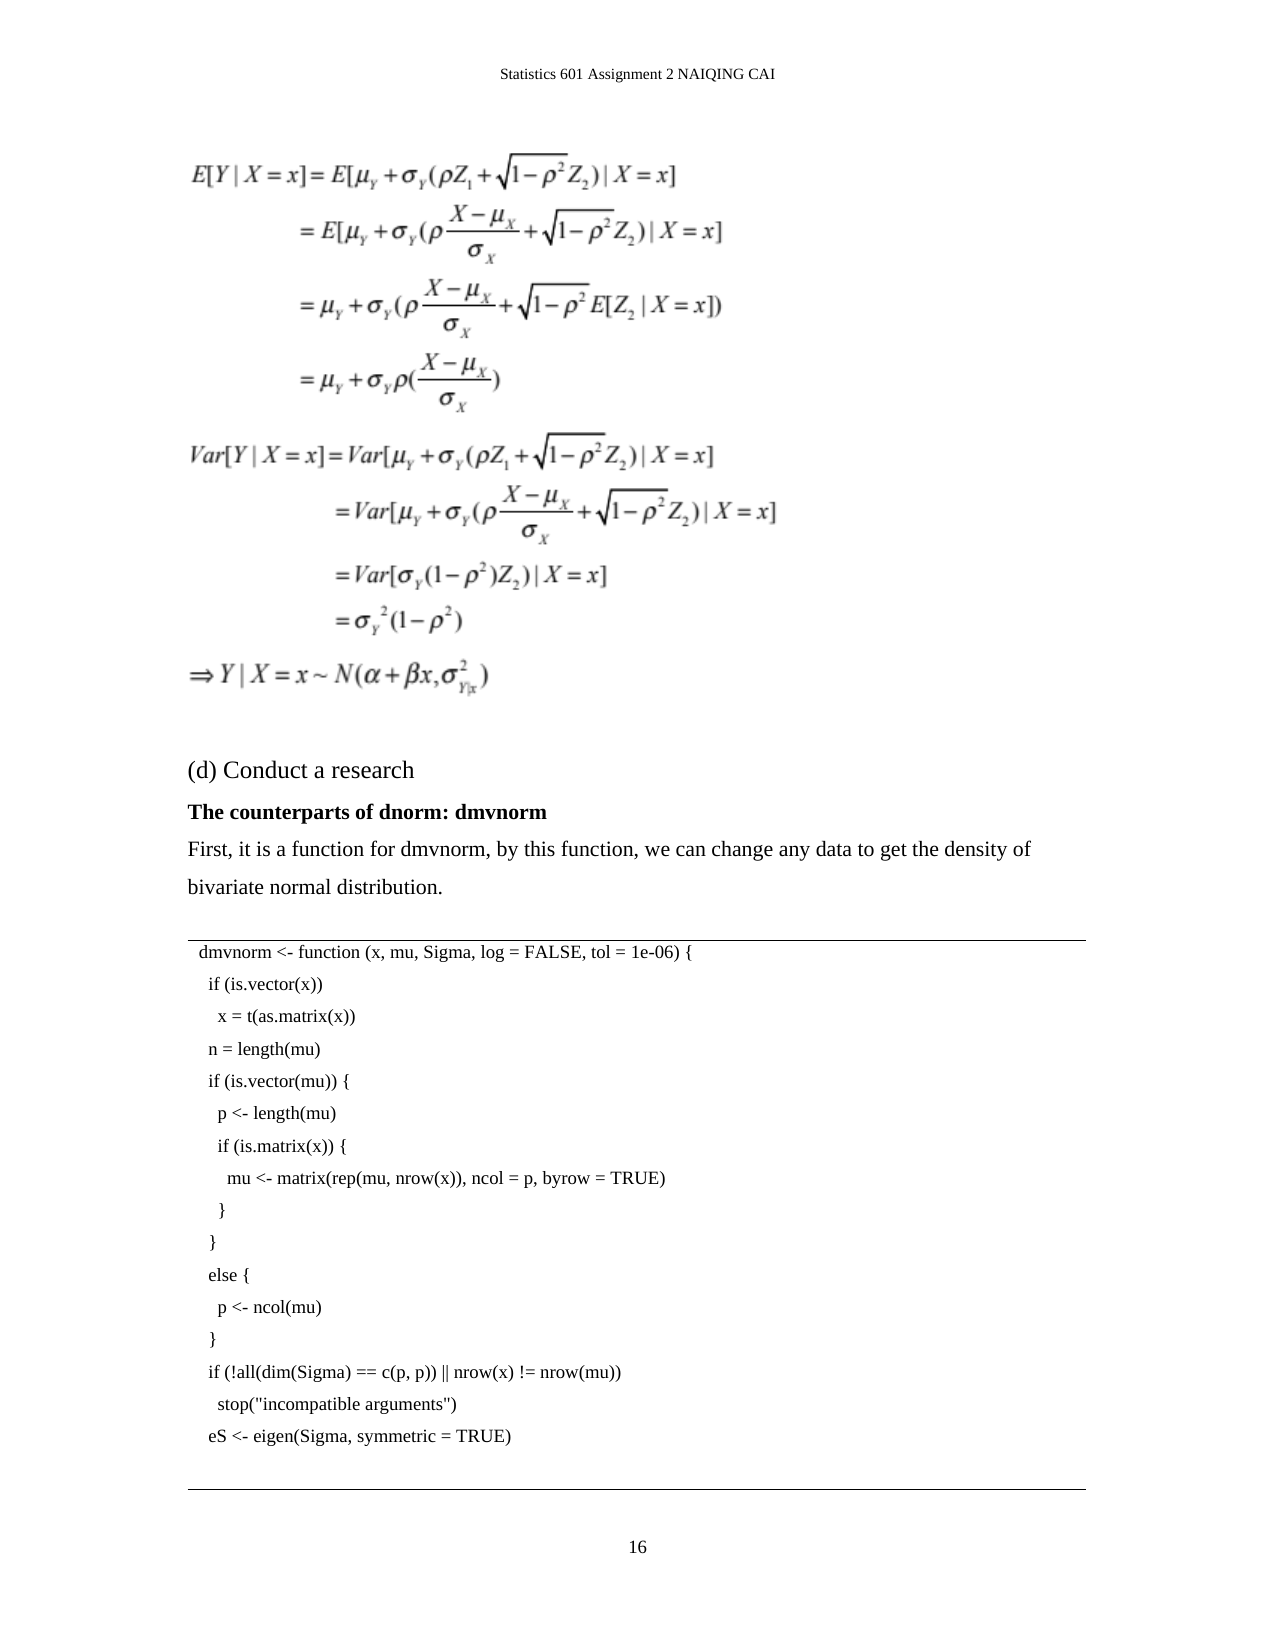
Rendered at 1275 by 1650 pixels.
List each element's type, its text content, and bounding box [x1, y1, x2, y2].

text First, it is a function for dmvnorm, by this function, we can change any data to get the density of bivariate normal distribution. [187, 836, 1087, 899]
text The counterparts of dnorm: dmvnorm [187, 799, 1087, 824]
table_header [188, 941, 1086, 1489]
text (d) Conduct a research [187, 756, 1087, 784]
